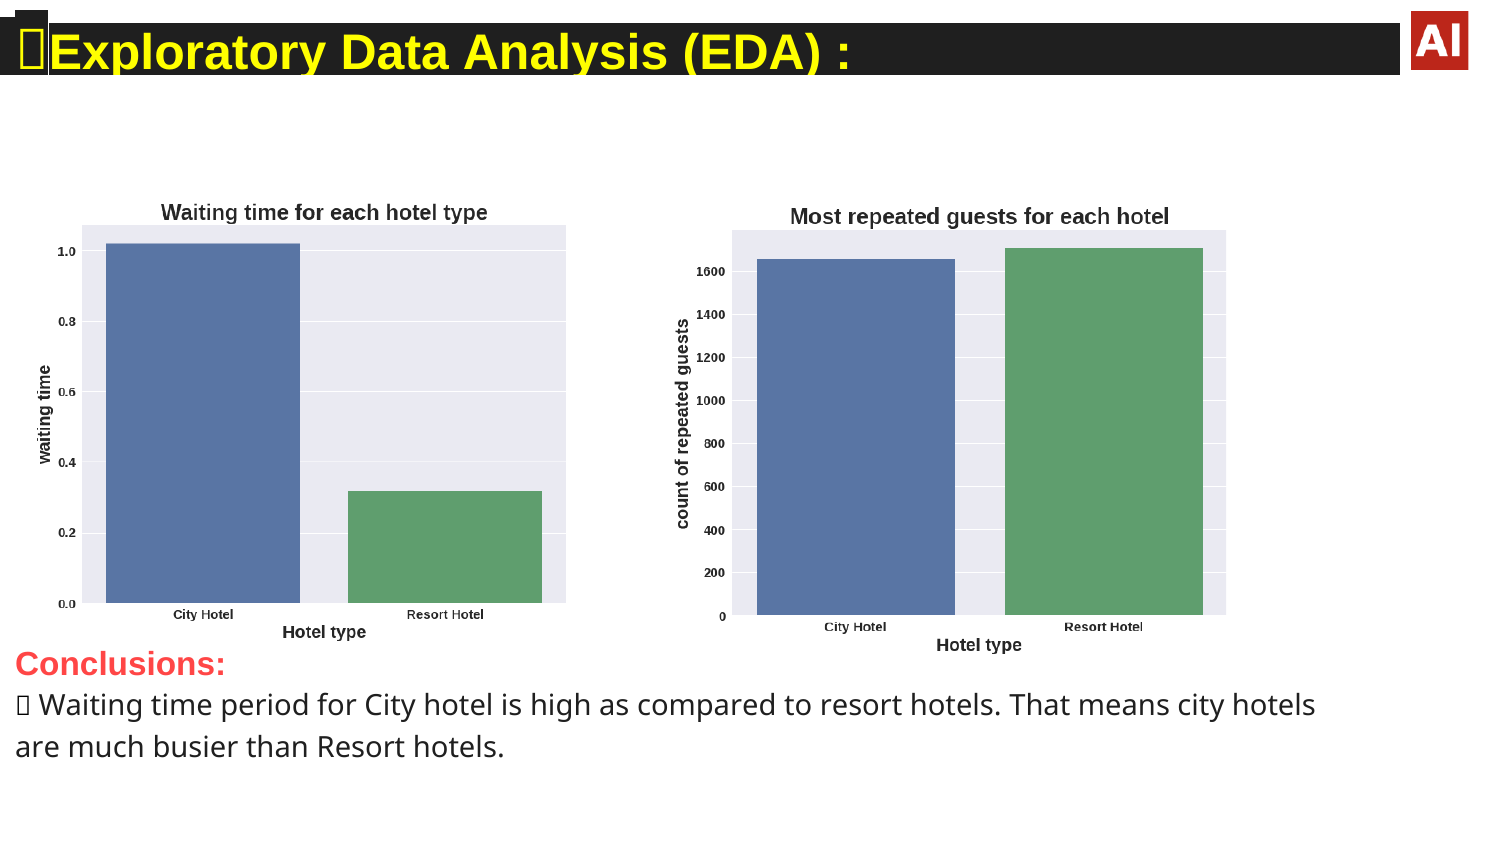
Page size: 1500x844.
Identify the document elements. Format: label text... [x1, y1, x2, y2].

picture [31, 197, 572, 647]
picture [1411, 11, 1469, 70]
subtitle Conclusions: [15, 644, 1500, 682]
picture [674, 207, 1227, 654]
list Waiting time period for City hotel is high as compared to resort hotels. That means city hotels are much busier than Resort hotels. [15, 684, 1366, 766]
